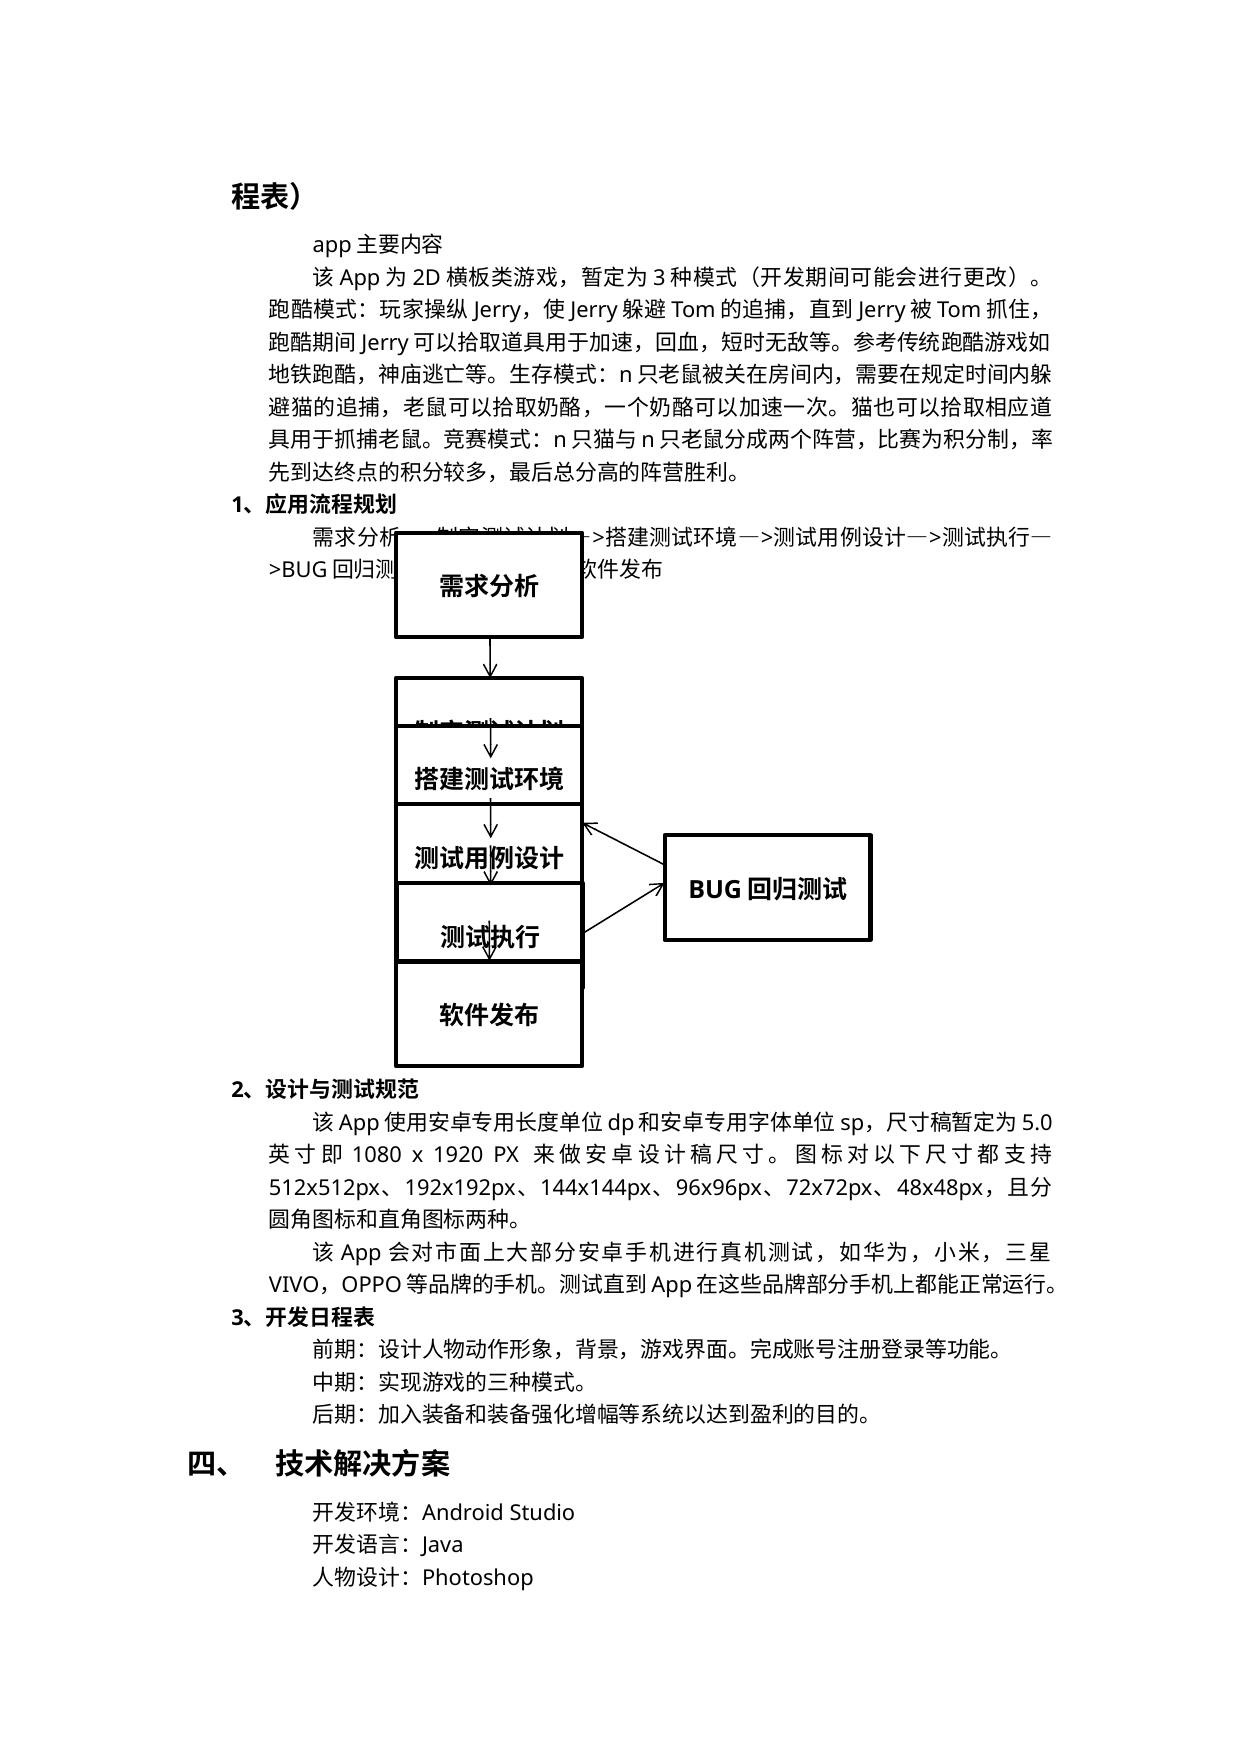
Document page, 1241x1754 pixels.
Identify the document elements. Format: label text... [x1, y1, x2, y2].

list 开发环境：Android Studio [269, 1494, 1053, 1527]
list 中期：实现游戏的三种模式。 [269, 1364, 1053, 1397]
list 该App会对市面上大部分安卓手机进行真机测试，如华为，小米，三星，VIVO，OPPO等品牌的手机。测试直到App在这些品牌部分手机上都能正常运行。 [269, 1234, 1053, 1299]
list 人物设计：Photoshop [269, 1559, 1053, 1592]
text 1、应用流程规划 [187, 487, 1053, 519]
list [187, 162, 1053, 227]
list 前期：设计人物动作形象，背景，游戏界面。完成账号注册登录等功能。 [269, 1332, 1053, 1364]
text 3、开发日程表 [187, 1299, 1053, 1332]
list 该App为2D横板类游戏，暂定为3种模式（开发期间可能会进行更改）。跑酷模式：玩家操纵Jerry，使Jerry躲避Tom的追捕，直到Jerry被Tom抓住，跑酷期间Jerry可以拾取道具用于加速，回血，短时无敌等。参考传统跑酷游戏如地铁跑酷，神庙逃亡等。生存模式：n只老鼠被关在房间内，需要在规定时间内躲避猫的追捕，老鼠可以拾取奶酪，一个奶酪可以加速一次。猫也可以拾取相应道具用于抓捕老鼠。竞赛模式：n只猫与n只老鼠分成两个阵营，比赛为积分制，率先到达终点的积分较多，最后总分高的阵营胜利。 [269, 259, 1053, 487]
list 技术解决方案 [187, 1429, 1053, 1494]
list 需求分析—>制定测试计划—>搭建测试环境—>测试用例设计—>测试执行—>BUG回归测试—>测试总结—>软件发布 [269, 519, 1053, 584]
list 该App使用安卓专用长度单位dp和安卓专用字体单位sp，尺寸稿暂定为5.0英寸即1080 x 1920 PX 来做安卓设计稿尺寸。图标对以下尺寸都支持512x512px、192x192px、144x144px、96x96px、72x72px、48x48px，且分圆角图标和直角图标两种。 [269, 1104, 1053, 1234]
text 2、设计与测试规范 [187, 1072, 1053, 1104]
list app主要内容 [269, 227, 1053, 259]
list 后期：加入装备和装备强化增幅等系统以达到盈利的目的。 [269, 1397, 1053, 1429]
list 开发语言：Java [269, 1527, 1053, 1559]
